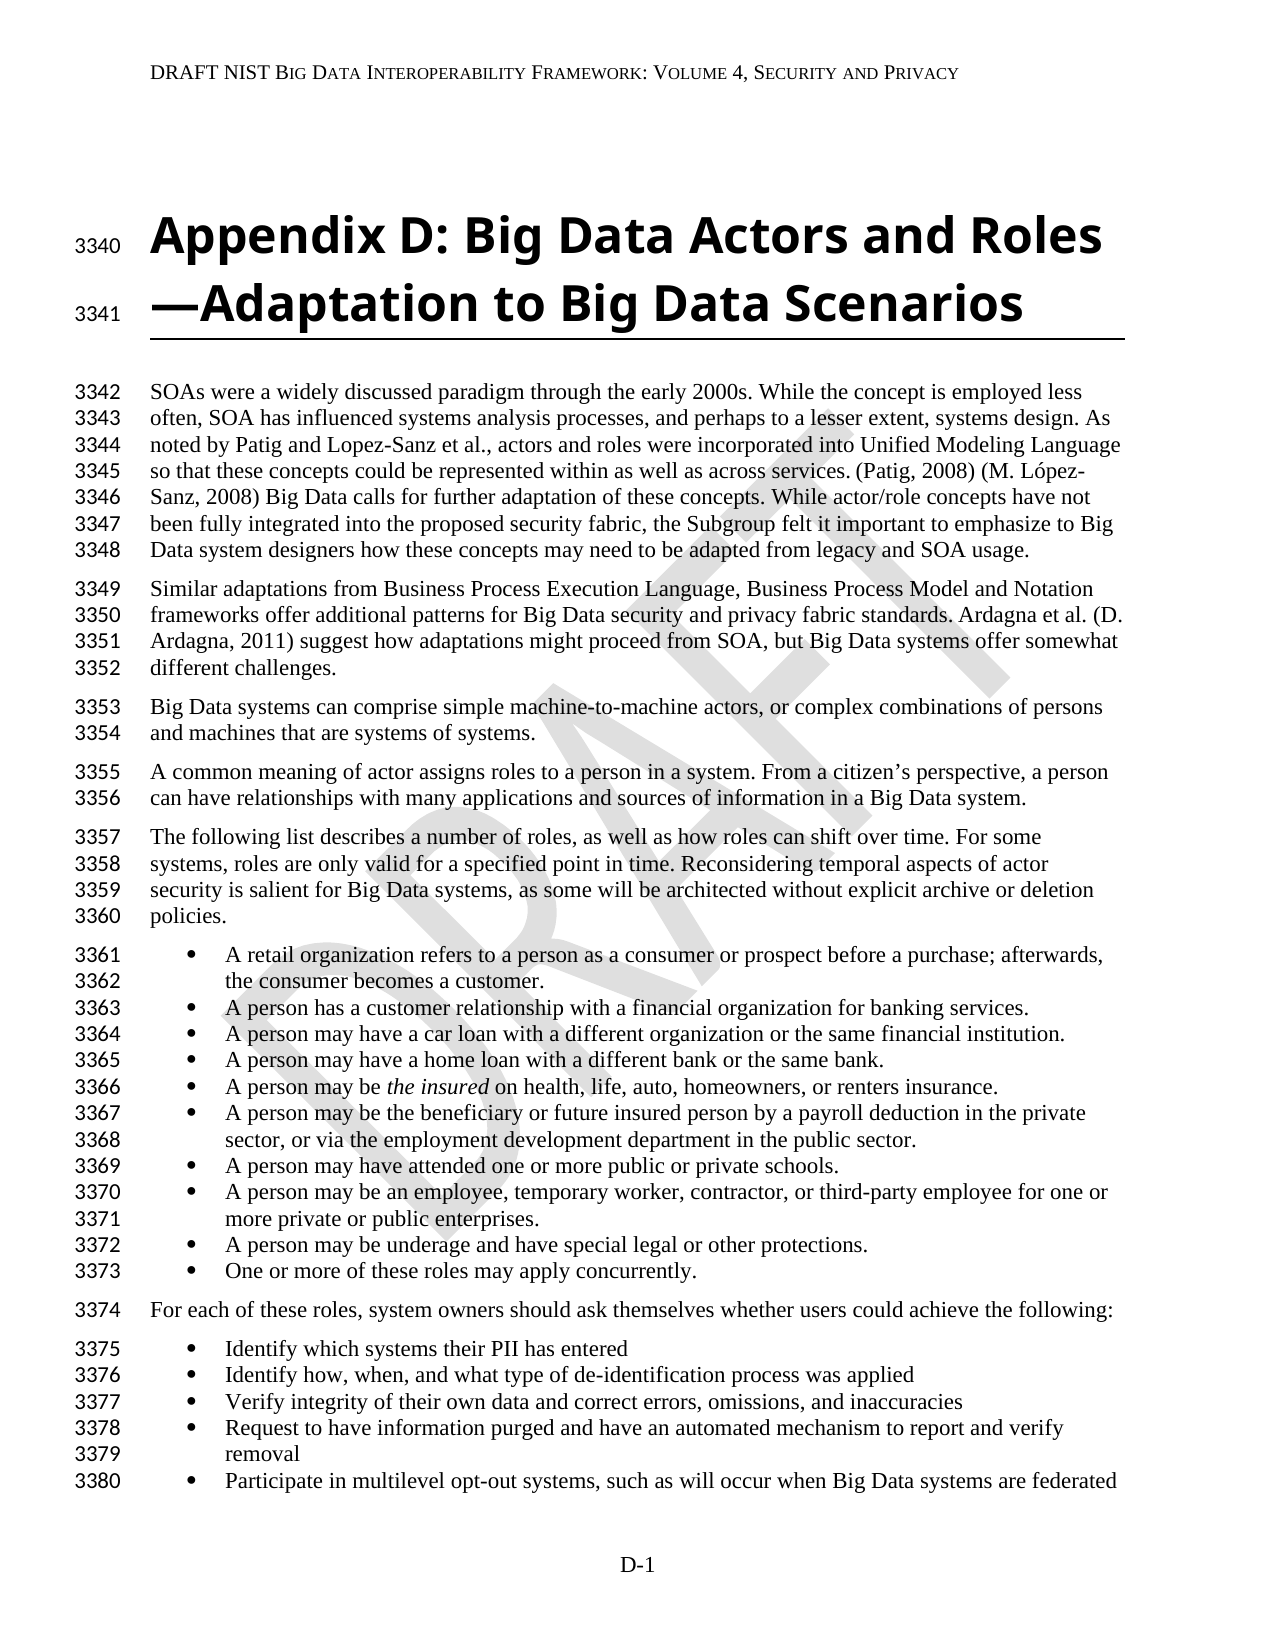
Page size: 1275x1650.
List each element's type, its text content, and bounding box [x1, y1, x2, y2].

text SOAs were a widely discussed paradigm through the early 2000s. While the concept is employed less often, SOA has influenced systems analysis processes, and perhaps to a lesser extent, systems design. As noted by Patig and Lopez-Sanz et al., actors and roles were incorporated into Unified Modeling Language so that these concepts could be represented within as well as across services. Big Data calls for further adaptation of these concepts. While actor/role concepts have not been fully integrated into the proposed security fabric, the Subgroup felt it important to emphasize to Big Data system designers how these concepts may need to be adapted from legacy and SOA usage. [150, 378, 1125, 562]
text A common meaning of actor assigns roles to a person in a system. From a citizen’s perspective, a person can have relationships with many applications and sources of information in a Big Data system. [150, 758, 1125, 811]
list A person may be underage and have special legal or other protections. [187, 1231, 1125, 1257]
list Identify which systems their PII has entered [187, 1335, 1125, 1361]
list Participate in multilevel opt-out systems, such as will occur when Big Data systems are federated [187, 1467, 1125, 1493]
list A person has a customer relationship with a financial organization for banking services. [187, 994, 1125, 1020]
list A retail organization refers to a person as a consumer or prospect before a purchase; afterwards, the consumer becomes a customer. [187, 941, 1125, 994]
list A person may have a home loan with a different bank or the same bank. [187, 1047, 1125, 1073]
list A person may be an employee, temporary worker, contractor, or third-party employee for one or more private or public enterprises. [187, 1178, 1125, 1231]
text Big Data Actors and Roles—Adaptation to Big Data Scenarios [150, 200, 1125, 338]
text Big Data systems can comprise simple machine-to-machine actors, or complex combinations of persons and machines that are systems of systems. [150, 693, 1125, 746]
list Identify how, when, and what type of de-identification process was applied [187, 1361, 1125, 1388]
text For each of these roles, system owners should ask themselves whether users could achieve the following: [150, 1296, 1125, 1323]
list Verify integrity of their own data and correct errors, omissions, and inaccuracies [187, 1388, 1125, 1414]
list A person may have a car loan with a different organization or the same financial institution. [187, 1020, 1125, 1047]
list A person may be the insured on health, life, auto, homeowners, or renters insurance. [187, 1073, 1125, 1099]
text Similar adaptations from Business Process Execution Language, Business Process Model and Notation frameworks offer additional patterns for Big Data security and privacy fabric standards. Ardagna et al. suggest how adaptations might proceed from SOA, but Big Data systems offer somewhat different challenges. [150, 575, 1125, 680]
list A person may be the beneficiary or future insured person by a payroll deduction in the private sector, or via the employment development department in the public sector. [187, 1099, 1125, 1152]
list Request to have information purged and have an automated mechanism to report and verify removal [187, 1414, 1125, 1467]
list A person may have attended one or more public or private schools. [187, 1152, 1125, 1178]
list One or more of these roles may apply concurrently. [187, 1257, 1125, 1284]
text The following list describes a number of roles, as well as how roles can shift over time. For some systems, roles are only valid for a specified point in time. Reconsidering temporal aspects of actor security is salient for Big Data systems, as some will be architected without explicit archive or deletion policies. [150, 823, 1125, 929]
